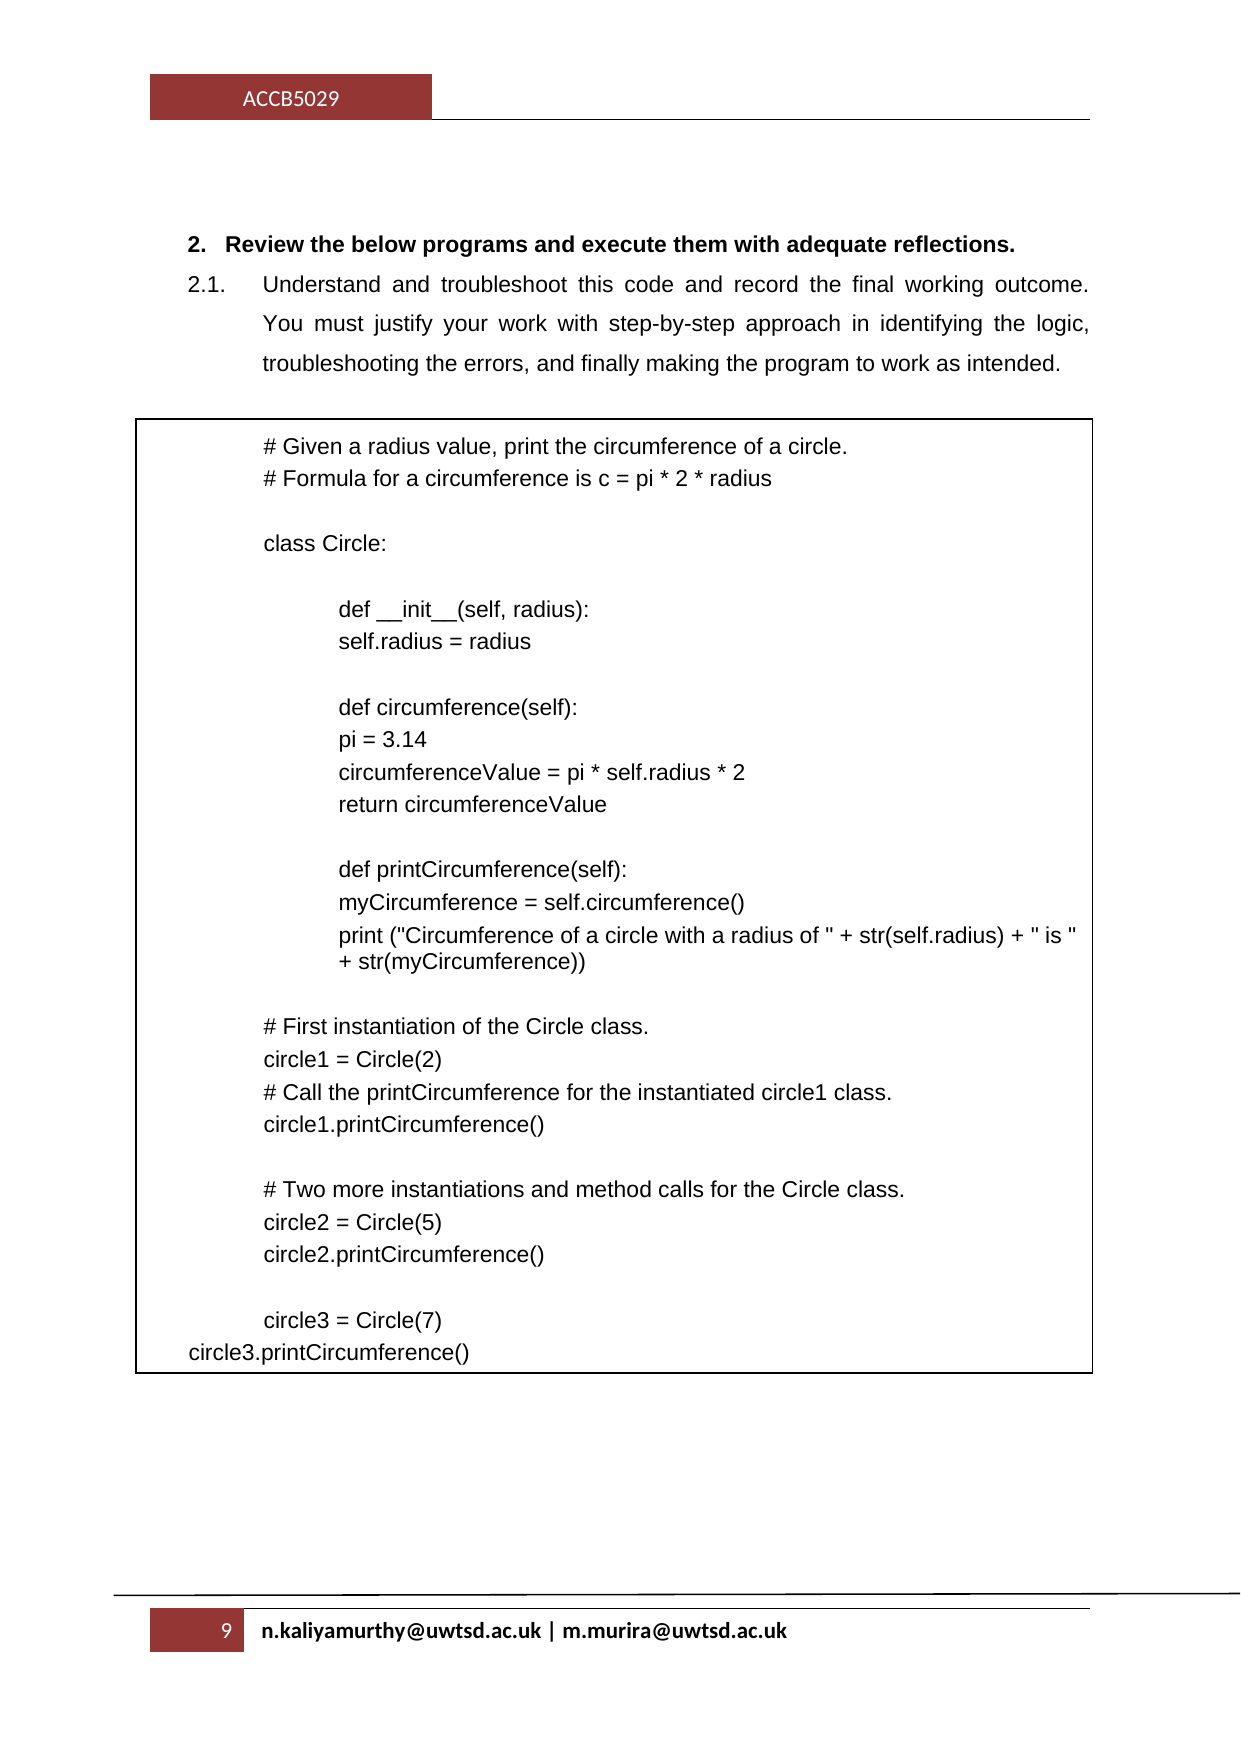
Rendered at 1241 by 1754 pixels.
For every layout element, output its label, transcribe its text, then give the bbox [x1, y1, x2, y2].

list Understand and troubleshoot this code and record the final working outcome. You must justify your work with step-by-step approach in identifying the logic, troubleshooting the errors, and finally making the program to work as intended. [187, 271, 1090, 376]
list Review the below programs and execute them with adequate reflections. [187, 231, 1090, 258]
